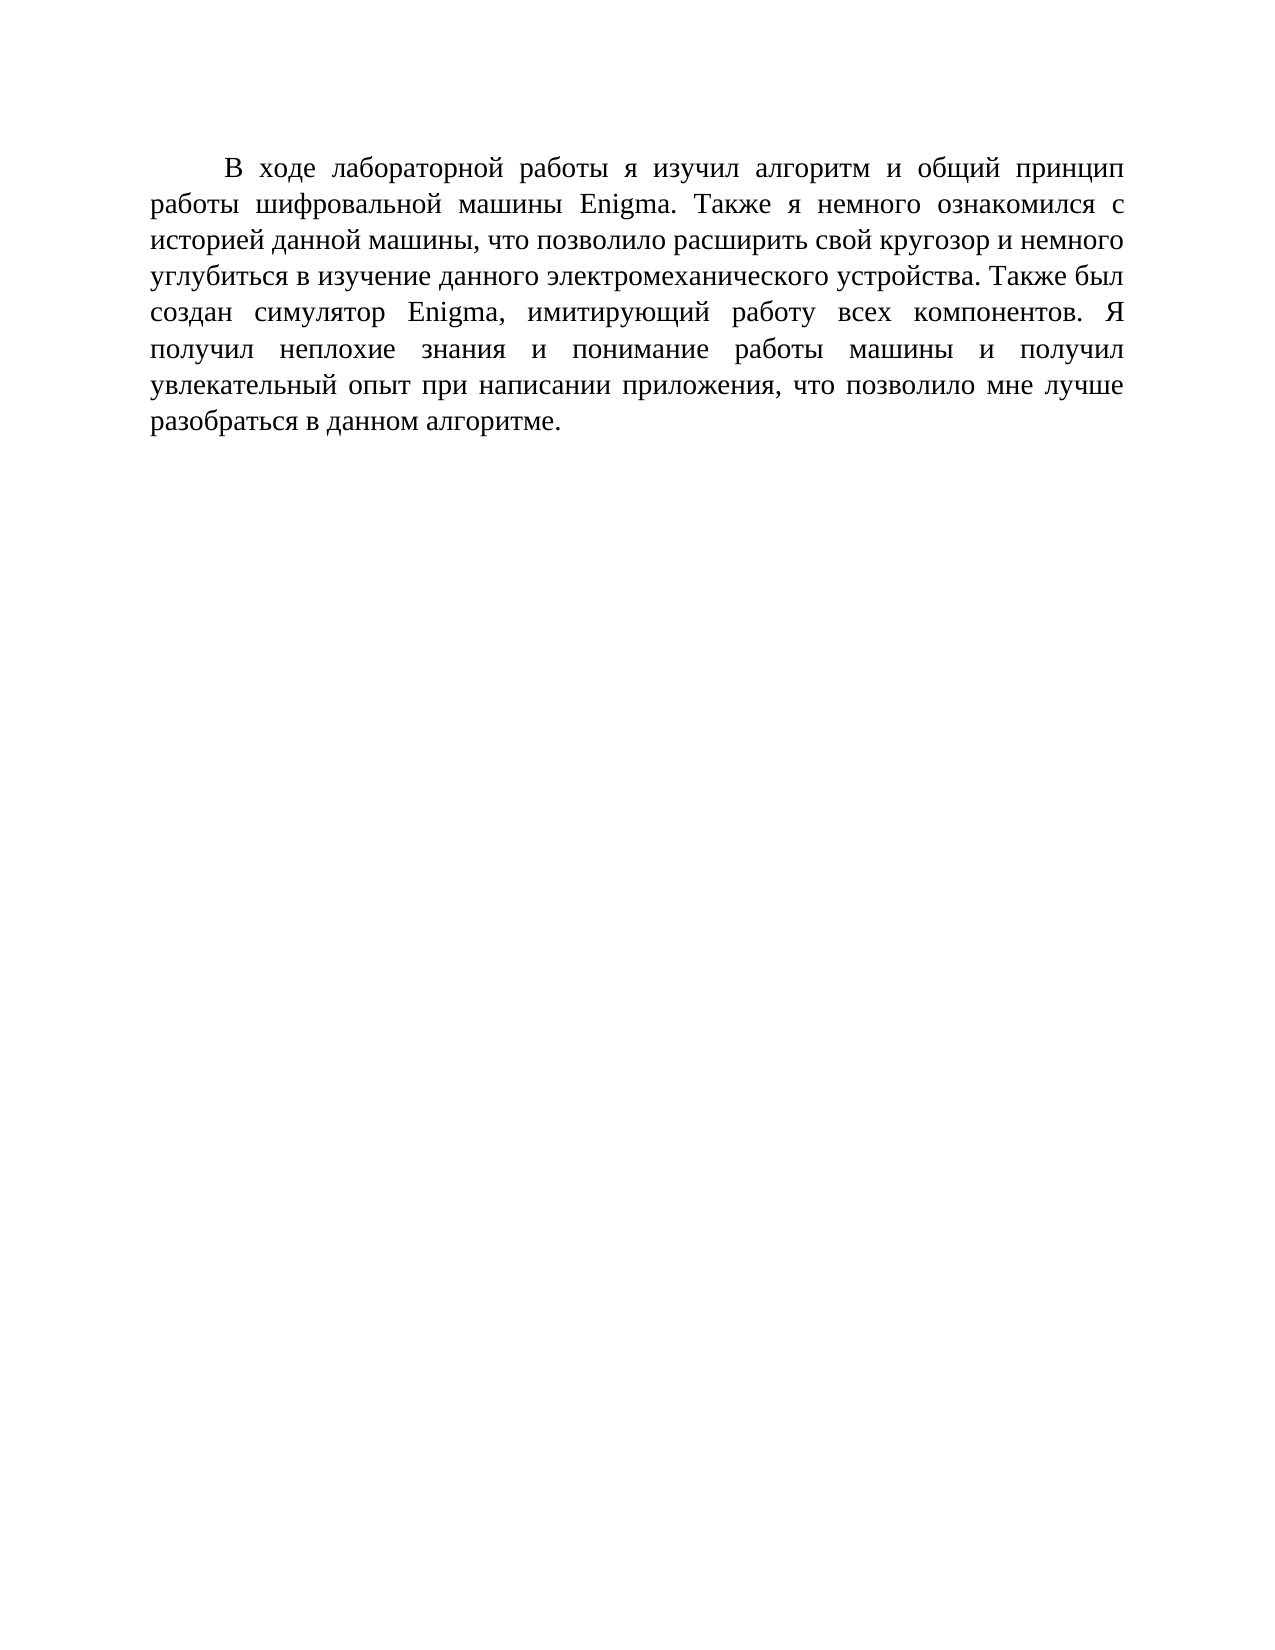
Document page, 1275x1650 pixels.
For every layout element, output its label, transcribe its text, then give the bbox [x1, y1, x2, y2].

text В ходе лабораторной работы я изучил алгоритм и общий принцип работы шифровальной машины Enigma. Также я немного ознакомился с историей данной машины, что позволило расширить свой кругозор и немного углубиться в изучение данного электромеханического устройства. Также был создан симулятор Enigma, имитирующий работу всех компонентов. Я получил неплохие знания и понимание работы машины и получил увлекательный опыт при написании приложения, что позволило мне лучше разобраться в данном алгоритме. [150, 150, 1125, 437]
